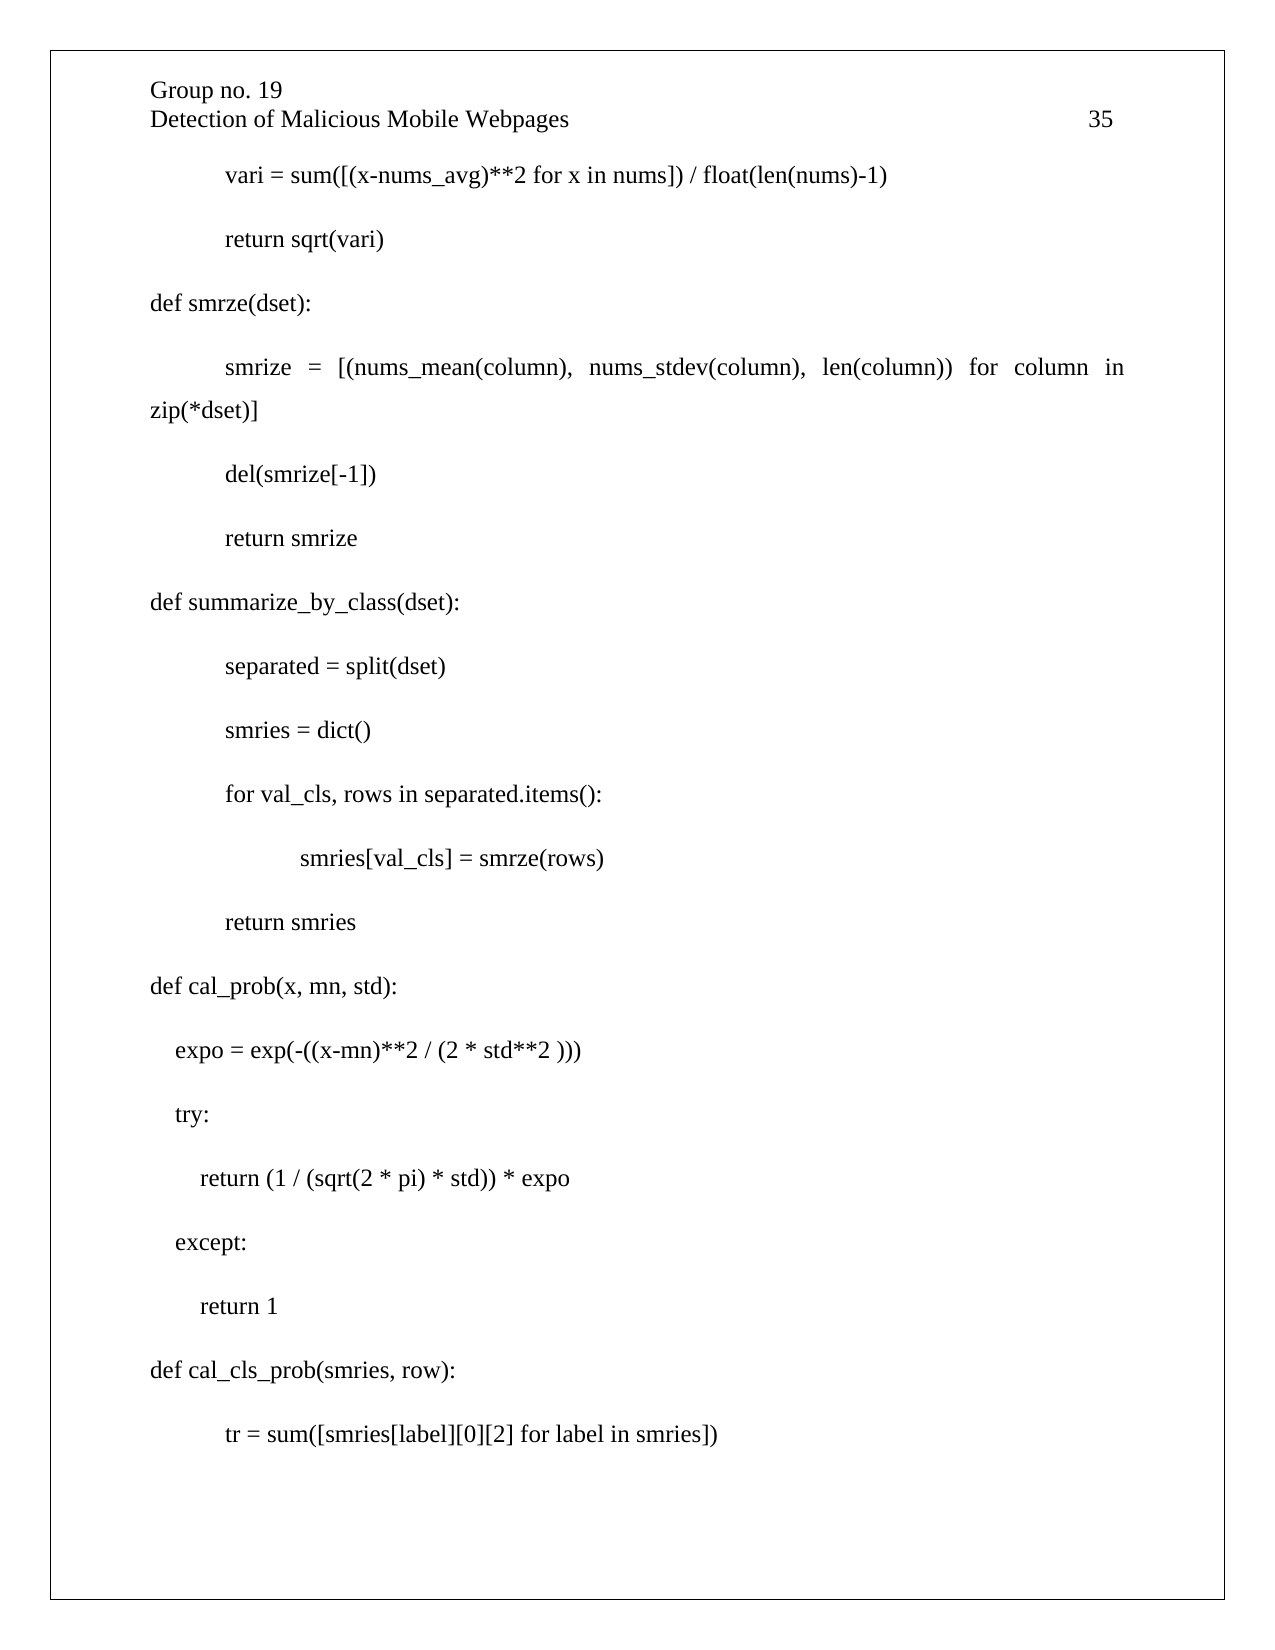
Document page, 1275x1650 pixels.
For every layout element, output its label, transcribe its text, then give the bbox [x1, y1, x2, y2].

text return 1 [150, 1291, 1125, 1320]
text del(smrize[-1]) [150, 459, 1125, 488]
text try: [150, 1099, 1125, 1128]
text expo = exp(-((x-mn)**2 / (2 * std**2 ))) [150, 1035, 1125, 1064]
text smries[val_cls] = smrze(rows) [150, 843, 1125, 872]
text except: [150, 1227, 1125, 1256]
text def summarize_by_class(dset): [150, 587, 1125, 616]
text vari = sum([(x-nums_avg)**2 for x in nums]) / float(len(nums)-1) [150, 161, 1125, 189]
text def cal_cls_prob(smries, row): [150, 1355, 1125, 1384]
text return smrize [150, 523, 1125, 552]
text def smrze(dset): [150, 288, 1125, 317]
text tr = sum([smries[label][0][2] for label in smries]) [150, 1419, 1125, 1448]
text return sqrt(vari) [150, 224, 1125, 253]
text return smries [150, 907, 1125, 936]
text smrize = [(nums_mean(column), nums_stdev(column), len(column)) for column in zip(*dset)] [150, 352, 1125, 424]
text for val_cls, rows in separated.items(): [150, 779, 1125, 808]
text smries = dict() [150, 715, 1125, 744]
text return (1 / (sqrt(2 * pi) * std)) * expo [150, 1163, 1125, 1192]
text def cal_prob(x, mn, std): [150, 971, 1125, 1000]
text separated = split(dset) [150, 651, 1125, 680]
